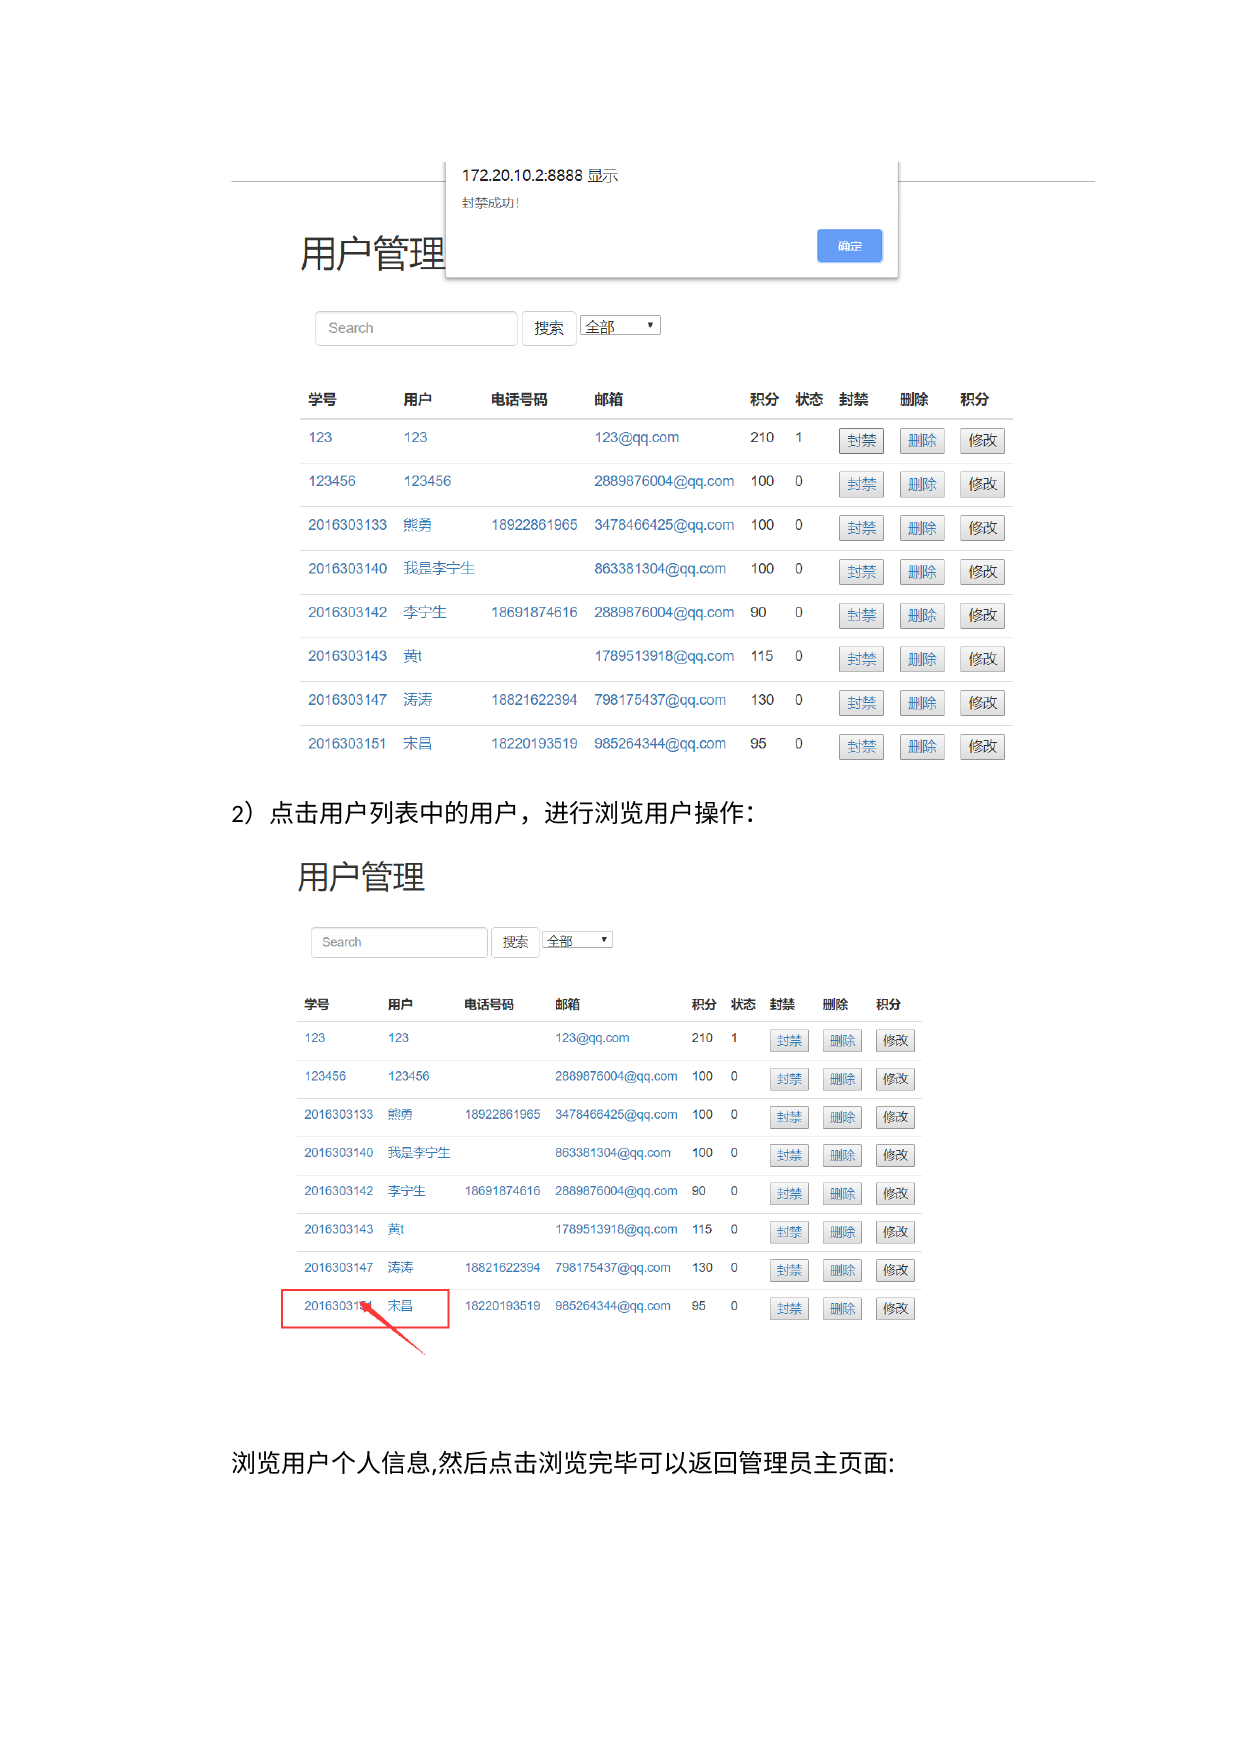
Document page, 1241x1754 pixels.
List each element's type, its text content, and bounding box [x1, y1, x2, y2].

picture [231, 162, 1096, 778]
picture [231, 844, 1096, 1363]
list 点击用户列表中的用户，进行浏览用户操作： [231, 779, 1053, 844]
text 浏览用户个人信息,然后点击浏览完毕可以返回管理员主页面: [231, 1429, 1053, 1494]
